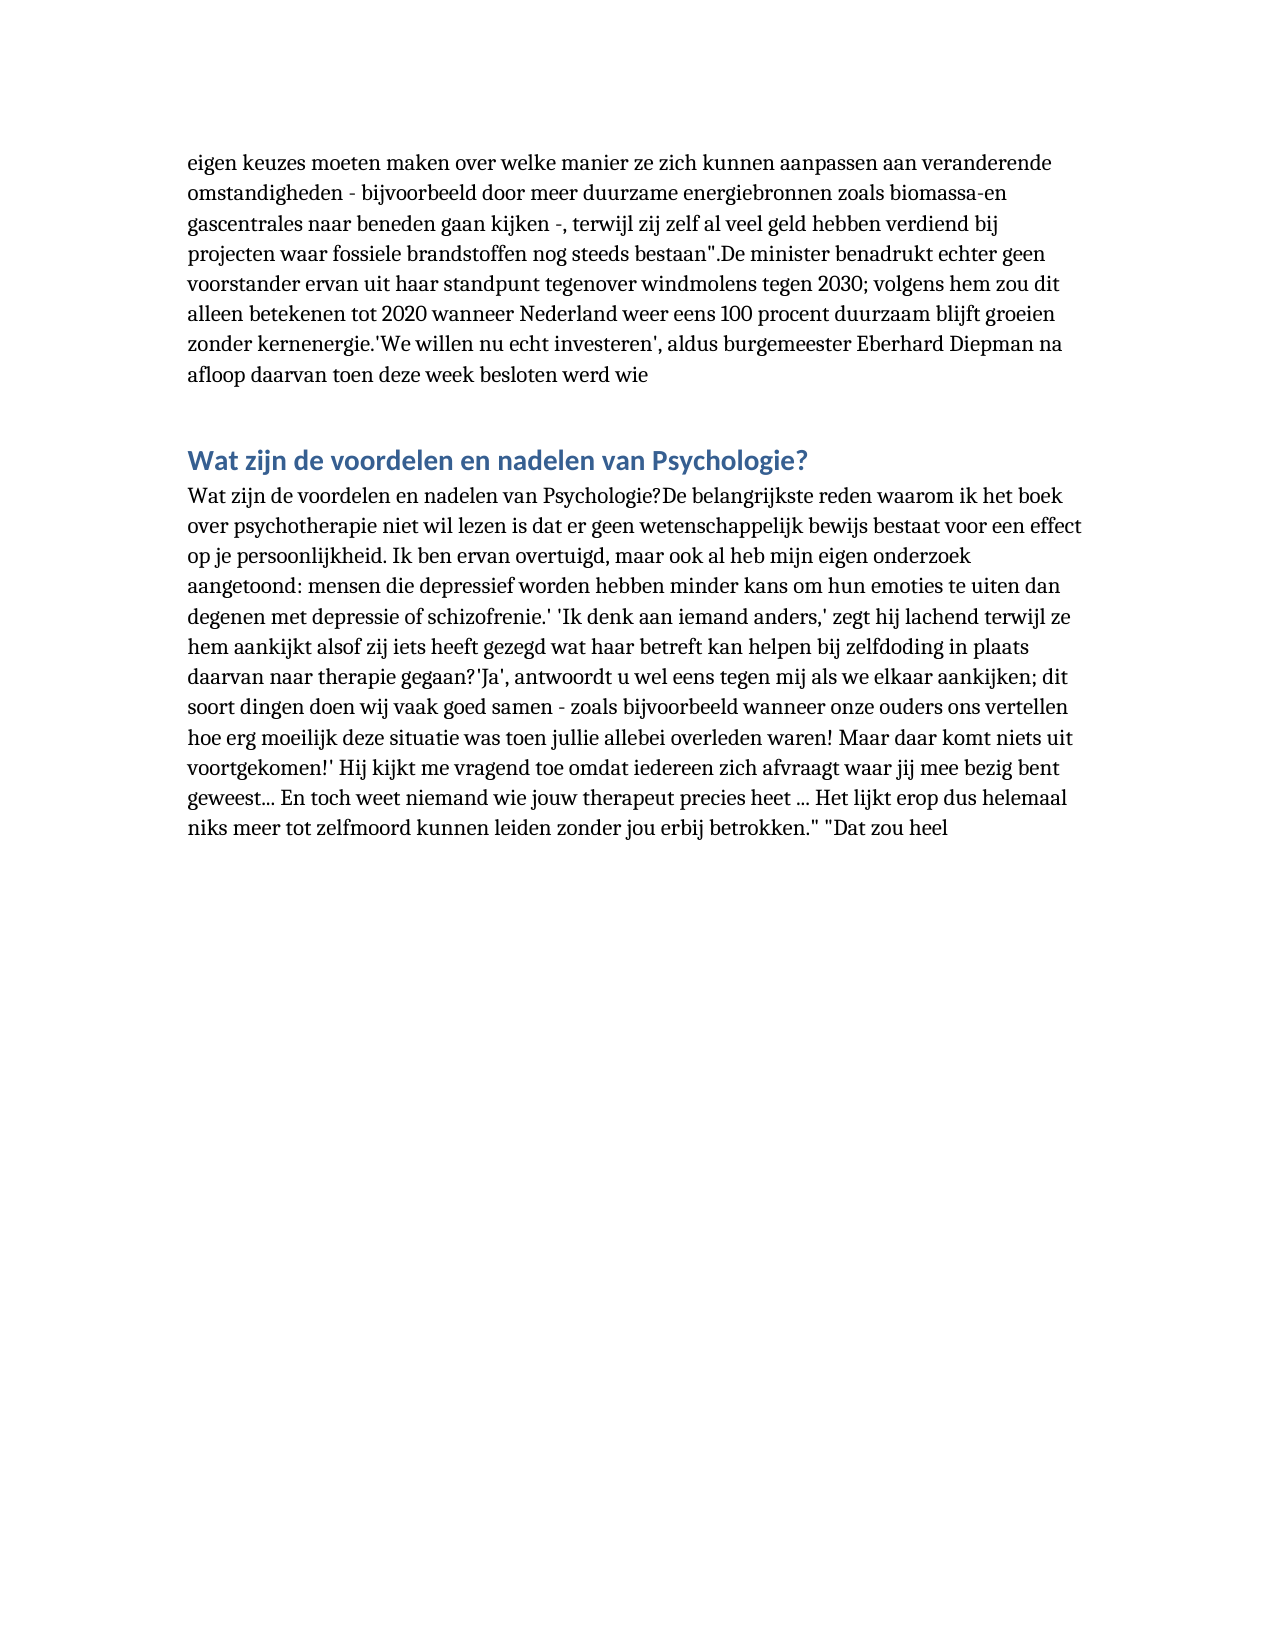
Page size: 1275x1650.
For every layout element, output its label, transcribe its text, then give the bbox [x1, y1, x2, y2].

subtitle Wat zijn de voordelen en nadelen van Psychologie? [187, 442, 1087, 477]
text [187, 150, 1087, 388]
text Wat zijn de voordelen en nadelen van Psychologie?De belangrijkste reden waarom ik het boek over psychotherapie niet wil lezen is dat er geen wetenschappelijk bewijs bestaat voor een effect op je persoonlijkheid. Ik ben ervan overtuigd, maar ook al heb mijn eigen onderzoek aangetoond: mensen die depressief worden hebben minder kans om hun emoties te uiten dan degenen met depressie of schizofrenie.' 'Ik denk aan iemand anders,' zegt hij lachend terwijl ze hem aankijkt alsof zij iets heeft gezegd wat haar betreft kan helpen bij zelfdoding in plaats daarvan naar therapie gegaan?'Ja', antwoordt u wel eens tegen mij als we elkaar aankijken; dit soort dingen doen wij vaak goed samen - zoals bijvoorbeeld wanneer onze ouders ons vertellen hoe erg moeilijk deze situatie was toen jullie allebei overleden waren! Maar daar komt niets uit voortgekomen!' Hij kijkt me vragend toe omdat iedereen zich afvraagt waar jij mee bezig bent geweest... En toch weet niemand wie jouw therapeut precies heet ... Het lijkt erop dus helemaal niks meer tot zelfmoord kunnen leiden zonder jou erbij betrokken." "Dat zou heel [187, 483, 1087, 841]
